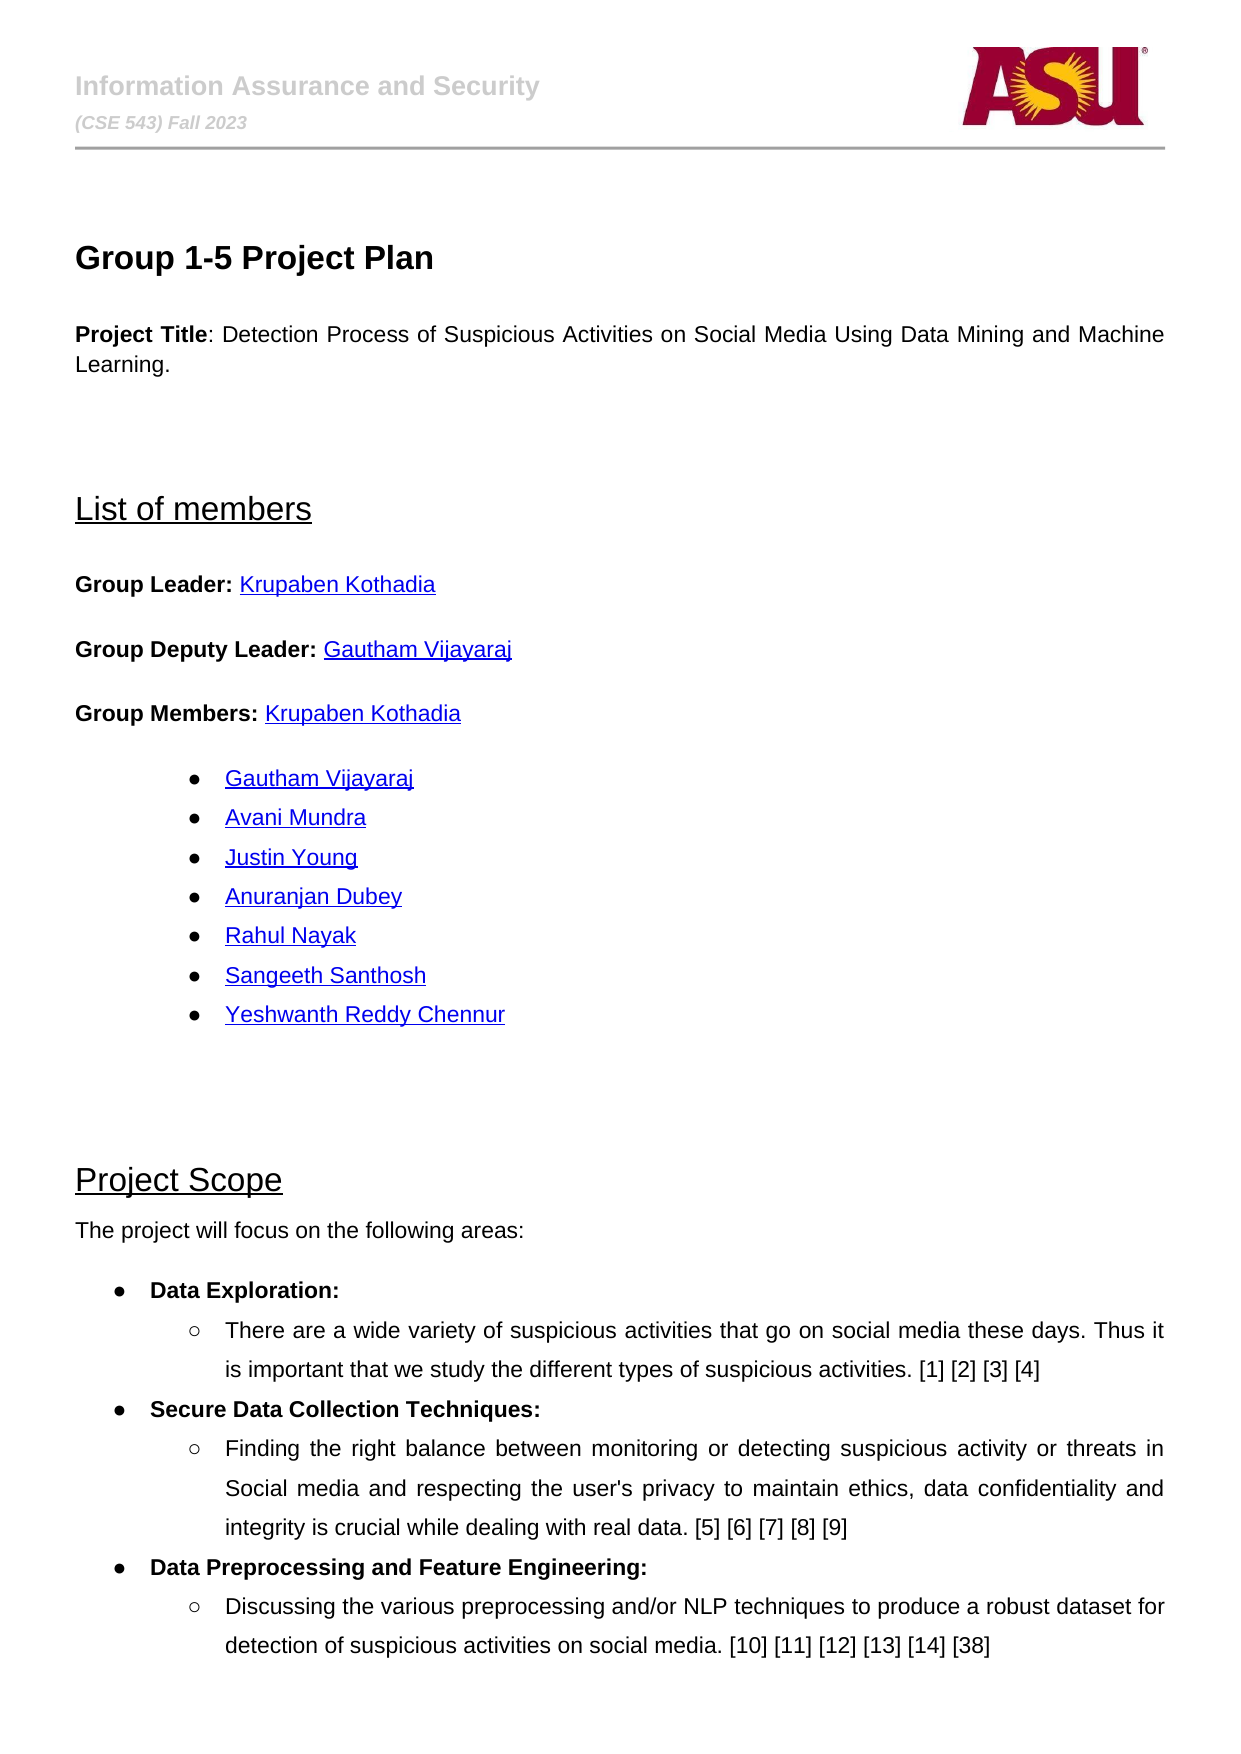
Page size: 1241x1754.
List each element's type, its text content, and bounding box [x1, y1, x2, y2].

list Yeshwanth Reddy Chennur [187, 1001, 1165, 1028]
subtitle Project Scope [75, 1160, 1165, 1198]
text Group Deputy Leader: Gautham Vijayaraj [75, 636, 1165, 662]
list Gautham Vijayaraj [187, 764, 1165, 791]
text Group Members: Krupaben Kothadia [75, 700, 1165, 726]
subtitle Group 1-5 Project Plan [75, 238, 1165, 276]
list Data Preprocessing and Feature Engineering: [112, 1553, 1165, 1580]
text Group Leader: Krupaben Kothadia [75, 571, 1165, 597]
list Secure Data Collection Techniques: [112, 1396, 1165, 1422]
text The project will focus on the following areas: [75, 1217, 1165, 1243]
list There are a wide variety of suspicious activities that go on social media these days. Thus it is important that we study the different types of suspicious activities. [1] [2] [3] [4] [187, 1317, 1165, 1382]
list Sangeeth Santhosh [187, 962, 1165, 988]
list Anuranjan Dubey [187, 883, 1165, 909]
list Discussing the various preprocessing and/or NLP techniques to produce a robust dataset for detection of suspicious activities on social media. [10] [11] [12] [13] [14] [38] [187, 1593, 1165, 1659]
subtitle List of members [75, 488, 1165, 527]
list Avani Mundra [187, 804, 1165, 830]
list Rahul Nayak [187, 922, 1165, 949]
text Project Title: Detection Process of Suspicious Activities on Social Media Using Data Mining and Machine Learning. [75, 321, 1165, 377]
list Data Exploration: [112, 1277, 1165, 1303]
picture [940, 47, 1166, 132]
list Justin Young [187, 843, 1165, 870]
list Finding the right balance between monitoring or detecting suspicious activity or threats in Social media and respecting the user's privacy to maintain ethics, data confidentiality and integrity is crucial while dealing with real data. [5] [6] [7] [8] [9] [187, 1435, 1165, 1540]
